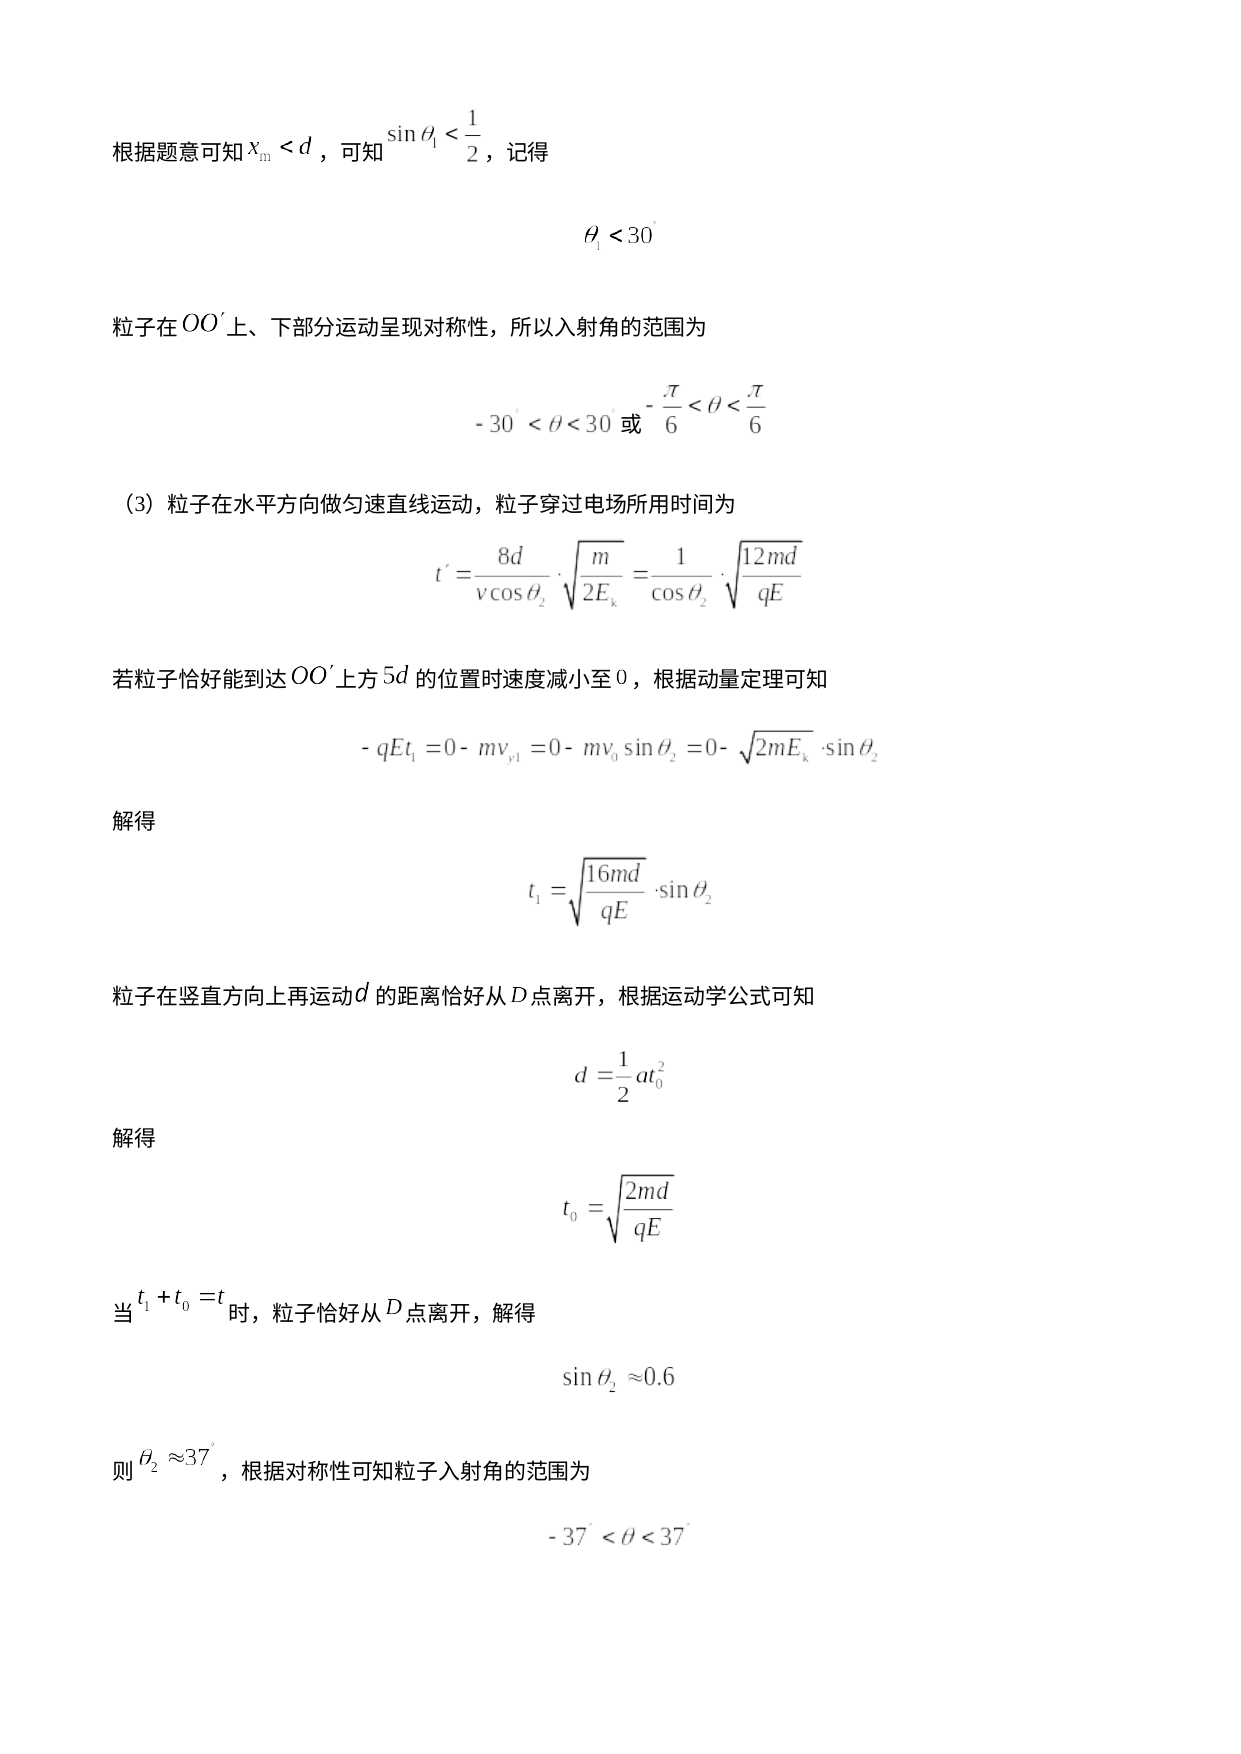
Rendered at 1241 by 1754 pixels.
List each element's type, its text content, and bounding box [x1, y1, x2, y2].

text 解得 [112, 1121, 1128, 1153]
text 粒子在竖直方向上再运动的距离恰好从点离开，根据运动学公式可知 [112, 962, 1128, 1027]
text 根据题意可知，可知，记得 [112, 102, 1128, 199]
text 或 [112, 374, 1128, 471]
text 粒子在上、下部分运动呈现对称性，所以入射角的范围为 [112, 293, 1128, 358]
text 则，根据对称性可知粒子入射角的范围为 [112, 1438, 1128, 1503]
text 当时，粒子恰好从点离开，解得 [112, 1279, 1128, 1344]
text （3）粒子在水平方向做匀速直线运动，粒子穿过电场所用时间为 [112, 487, 1128, 519]
text 若粒子恰好能到达上方的位置时速度减小至，根据动量定理可知 [112, 645, 1128, 710]
text 解得 [112, 804, 1128, 836]
